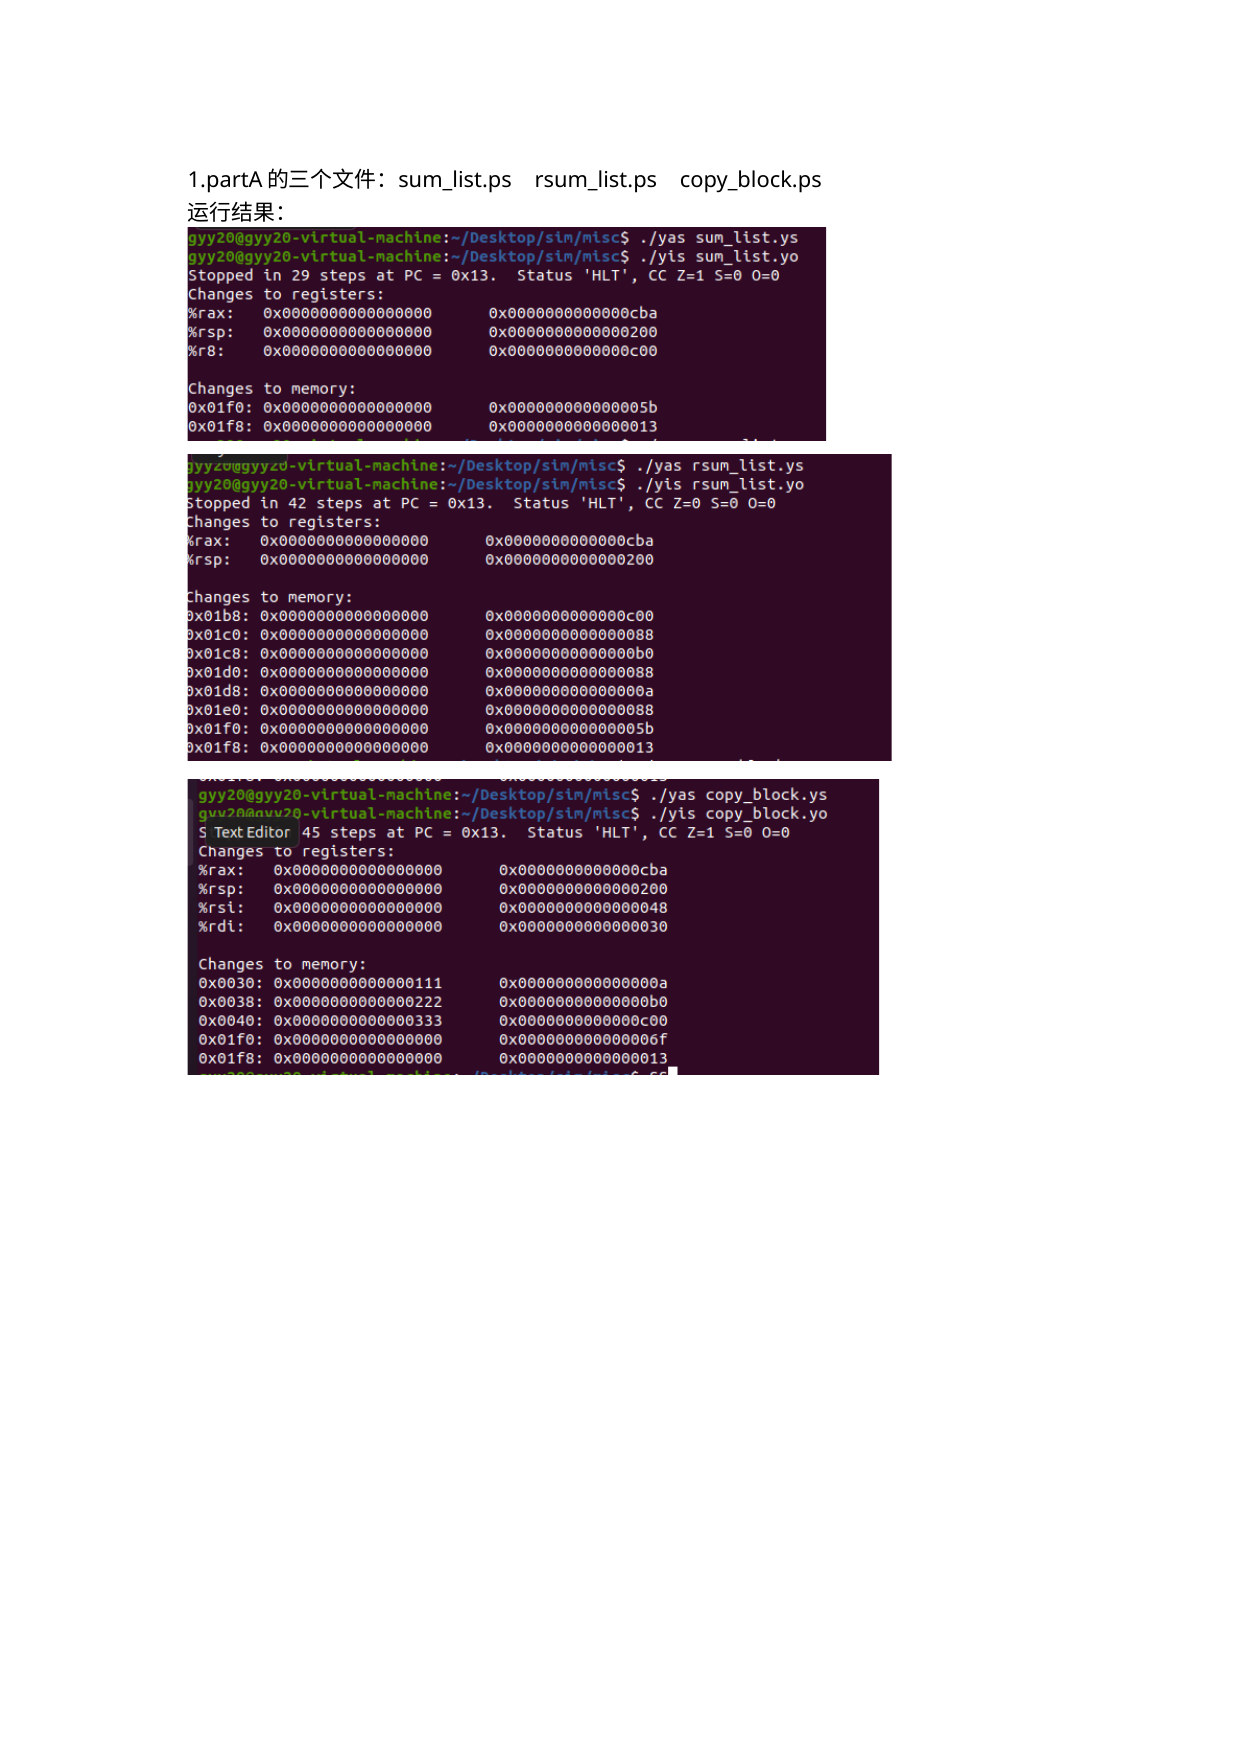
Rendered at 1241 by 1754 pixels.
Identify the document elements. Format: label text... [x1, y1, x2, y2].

picture [187, 779, 880, 1075]
picture [187, 227, 827, 441]
text 运行结果： [187, 194, 1053, 227]
text 1.partA的三个文件：sum_list.ps rsum_list.ps copy_block.ps [187, 162, 1053, 194]
picture [187, 454, 892, 761]
